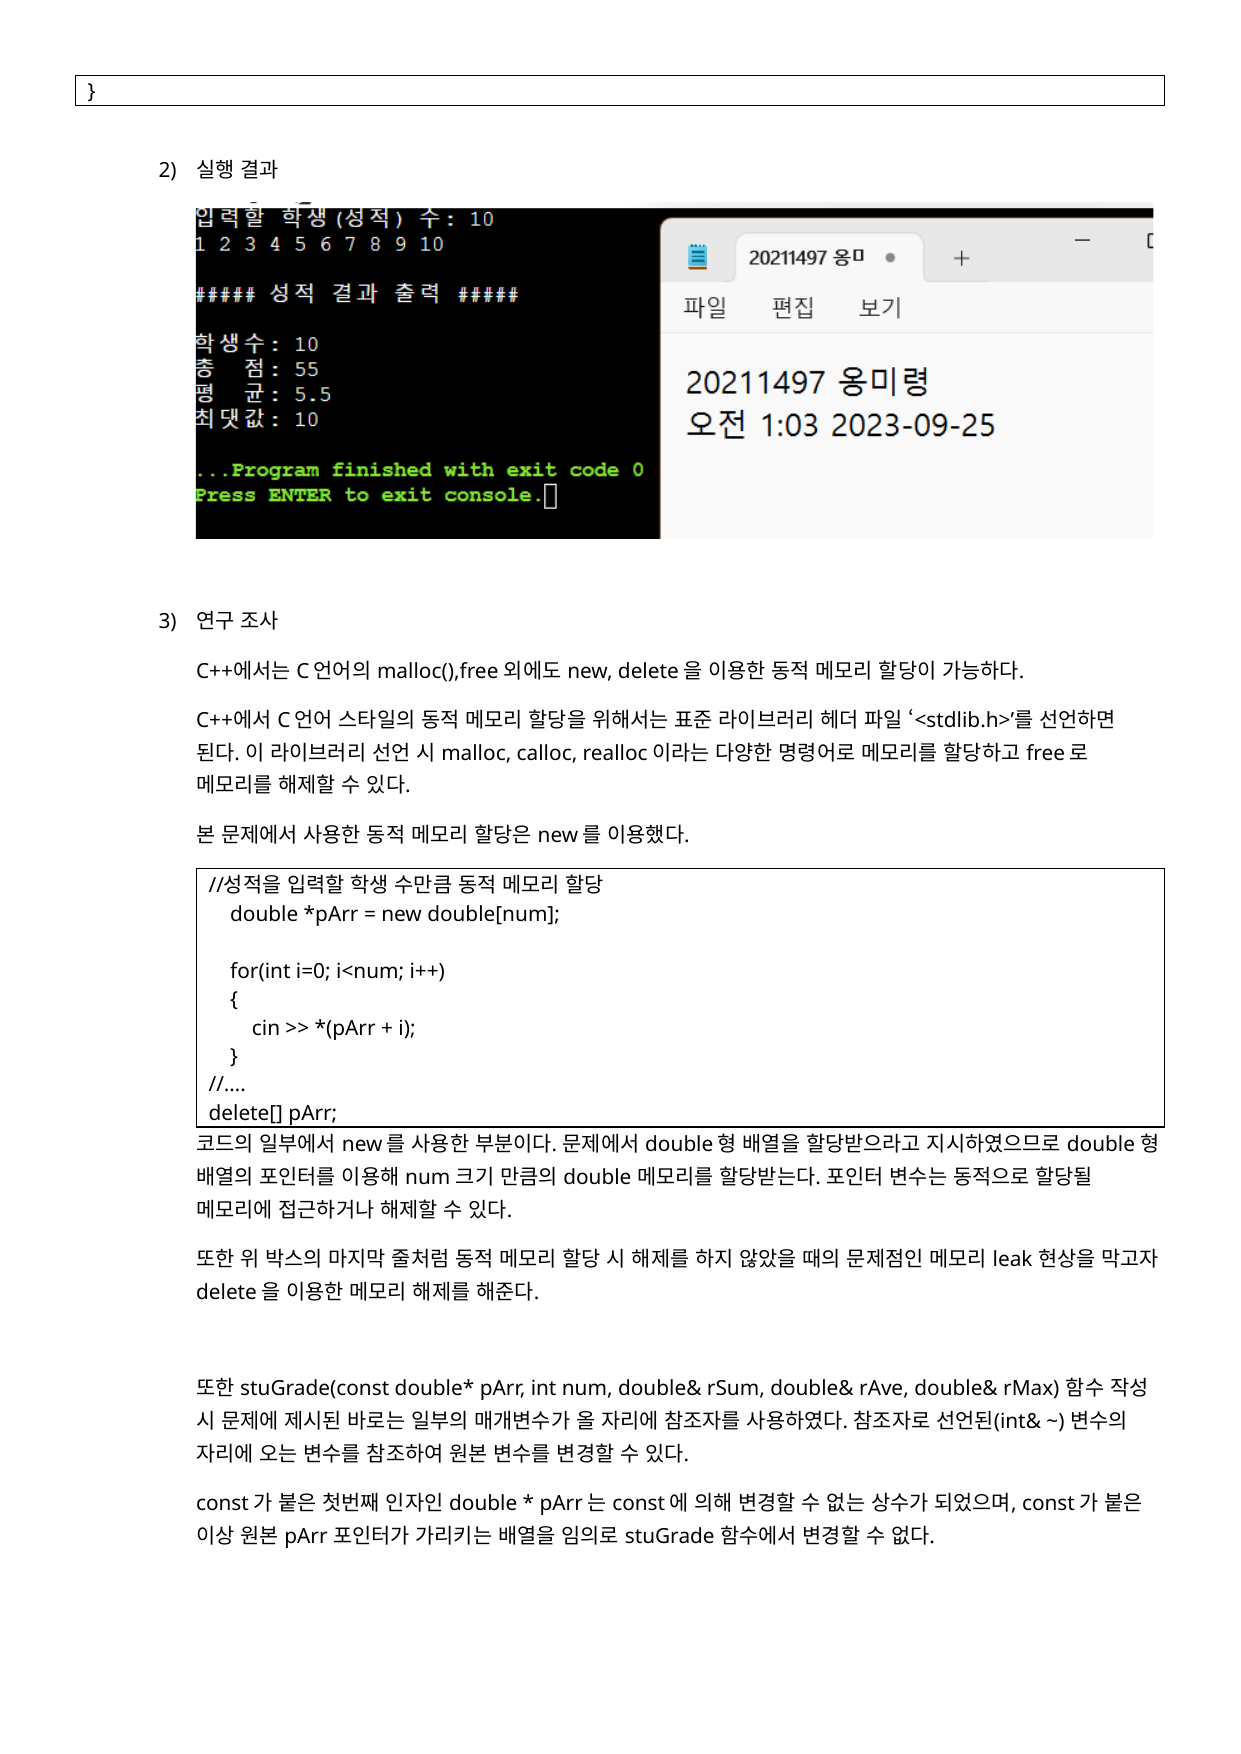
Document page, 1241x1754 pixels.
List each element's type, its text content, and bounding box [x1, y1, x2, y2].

list C++에서 C언어 스타일의 동적 메모리 할당을 위해서는 표준 라이브러리 헤더 파일 ‘<stdlib.h>’를 선언하면 된다. 이 라이브러리 선언 시 malloc, calloc, realloc이라는 다양한 명령어로 메모리를 할당하고 free로 메모리를 해제할 수 있다. [196, 703, 1165, 799]
list 본 문제에서 사용한 동적 메모리 할당은 new를 이용했다. [196, 818, 1165, 848]
list 또한 위 박스의 마지막 줄처럼 동적 메모리 할당 시 해제를 하지 않았을 때의 문제점인 메모리 leak 현상을 막고자 delete을 이용한 메모리 해제를 해준다. [196, 1242, 1165, 1305]
list const가 붙은 첫번째 인자인 double * pArr는 const에 의해 변경할 수 없는 상수가 되었으며, const가 붙은 이상 원본 pArr 포인터가 가리키는 배열을 임의로 stuGrade 함수에서 변경할 수 없다. [196, 1486, 1165, 1549]
list 연구 조사 [158, 604, 1165, 635]
picture [195, 202, 1154, 539]
list C++에서는 C언어의 malloc(),free 외에도 new, delete을 이용한 동적 메모리 할당이 가능하다. [196, 654, 1165, 684]
list 실행 결과 [158, 153, 1165, 183]
table_header //성적을 입력할 학생 수만큼 동적 메모리 할당 double *pArr = new double[num]; for(int i=0; i<num; i++) { cin >> *(pArr + i); } //…. delete[] pArr; [197, 869, 1164, 1126]
list 또한 stuGrade(const double* pArr, int num, double& rSum, double& rAve, double& rMax) 함수 작성 시 문제에 제시된 바로는 일부의 매개변수가 올 자리에 참조자를 사용하였다. 참조자로 선언된(int& ~) 변수의 자리에 오는 변수를 참조하여 원본 변수를 변경할 수 있다. [196, 1372, 1165, 1467]
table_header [76, 76, 1164, 104]
list 코드의 일부에서 new를 사용한 부분이다. 문제에서 double형 배열을 할당받으라고 지시하였으므로 double 형 배열의 포인터를 이용해 num 크기 만큼의 double 메모리를 할당받는다. 포인터 변수는 동적으로 할당될 메모리에 접근하거나 해제할 수 있다. [196, 1128, 1165, 1223]
